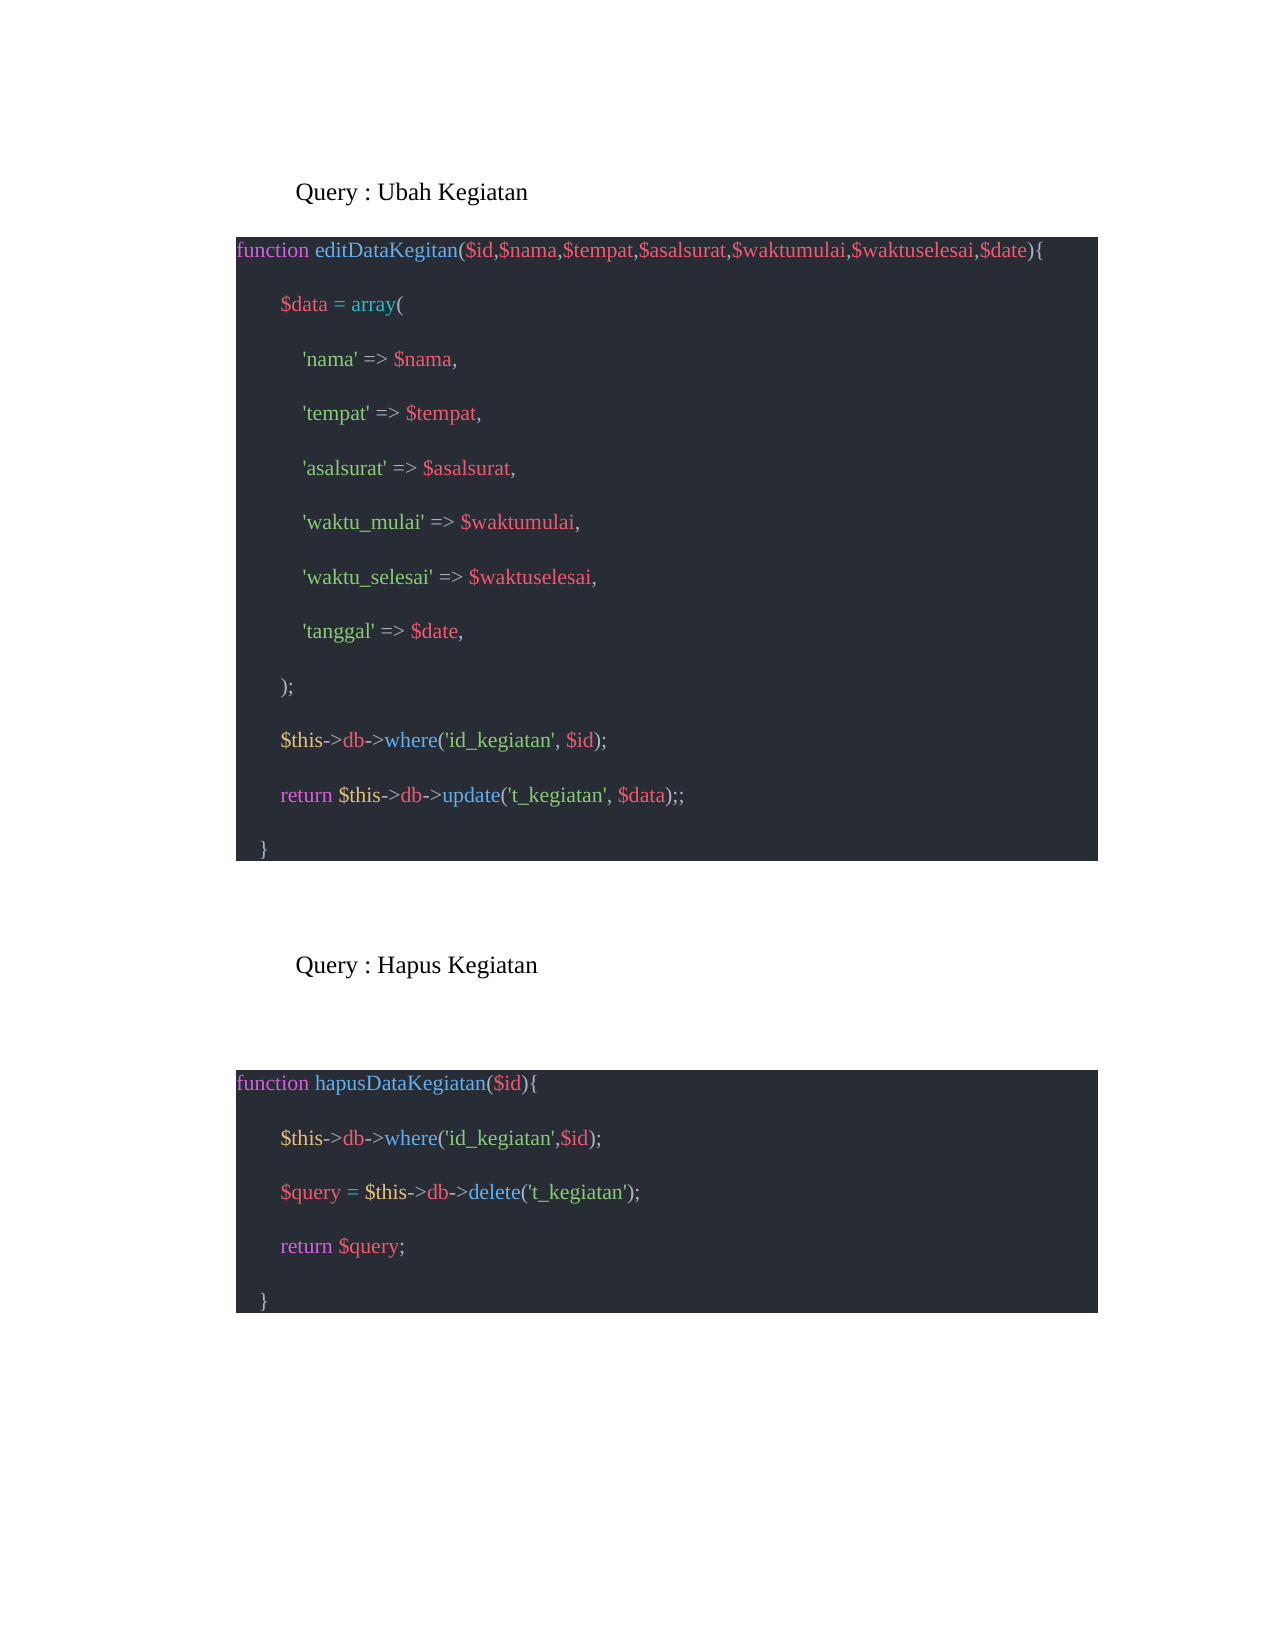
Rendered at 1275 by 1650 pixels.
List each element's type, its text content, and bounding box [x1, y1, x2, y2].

text return $this->db->update('t_kegiatan', $data);; [236, 782, 1098, 807]
text $this->db->where('id_kegiatan', $id); [236, 727, 1098, 752]
text function editDataKegitan($id,$nama,$tempat,$asalsurat,$waktumulai,$waktuselesai,$date){ [236, 237, 1098, 262]
text return $query; [236, 1233, 1098, 1259]
text function hapusDataKegiatan($id){ [236, 1070, 1098, 1095]
text 'asalsurat' => $asalsurat, [236, 455, 1098, 480]
text $this->db->where('id_kegiatan',$id); [236, 1124, 1098, 1150]
text 'tempat' => $tempat, [236, 400, 1098, 426]
text $query = $this->db->delete('t_kegiatan'); [236, 1179, 1098, 1204]
text Query : Ubah Kegiatan [295, 177, 1098, 206]
text 'waktu_selesai' => $waktuselesai, [236, 564, 1098, 589]
text ); [236, 673, 1098, 698]
text 'nama' => $nama, [236, 346, 1098, 371]
text 'waktu_mulai' => $waktumulai, [236, 509, 1098, 534]
text $data = array( [236, 291, 1098, 317]
text } [236, 836, 1098, 861]
text } [236, 1288, 1098, 1313]
text 'tanggal' => $date, [236, 618, 1098, 643]
text Query : Hapus Kegiatan [295, 951, 1098, 979]
